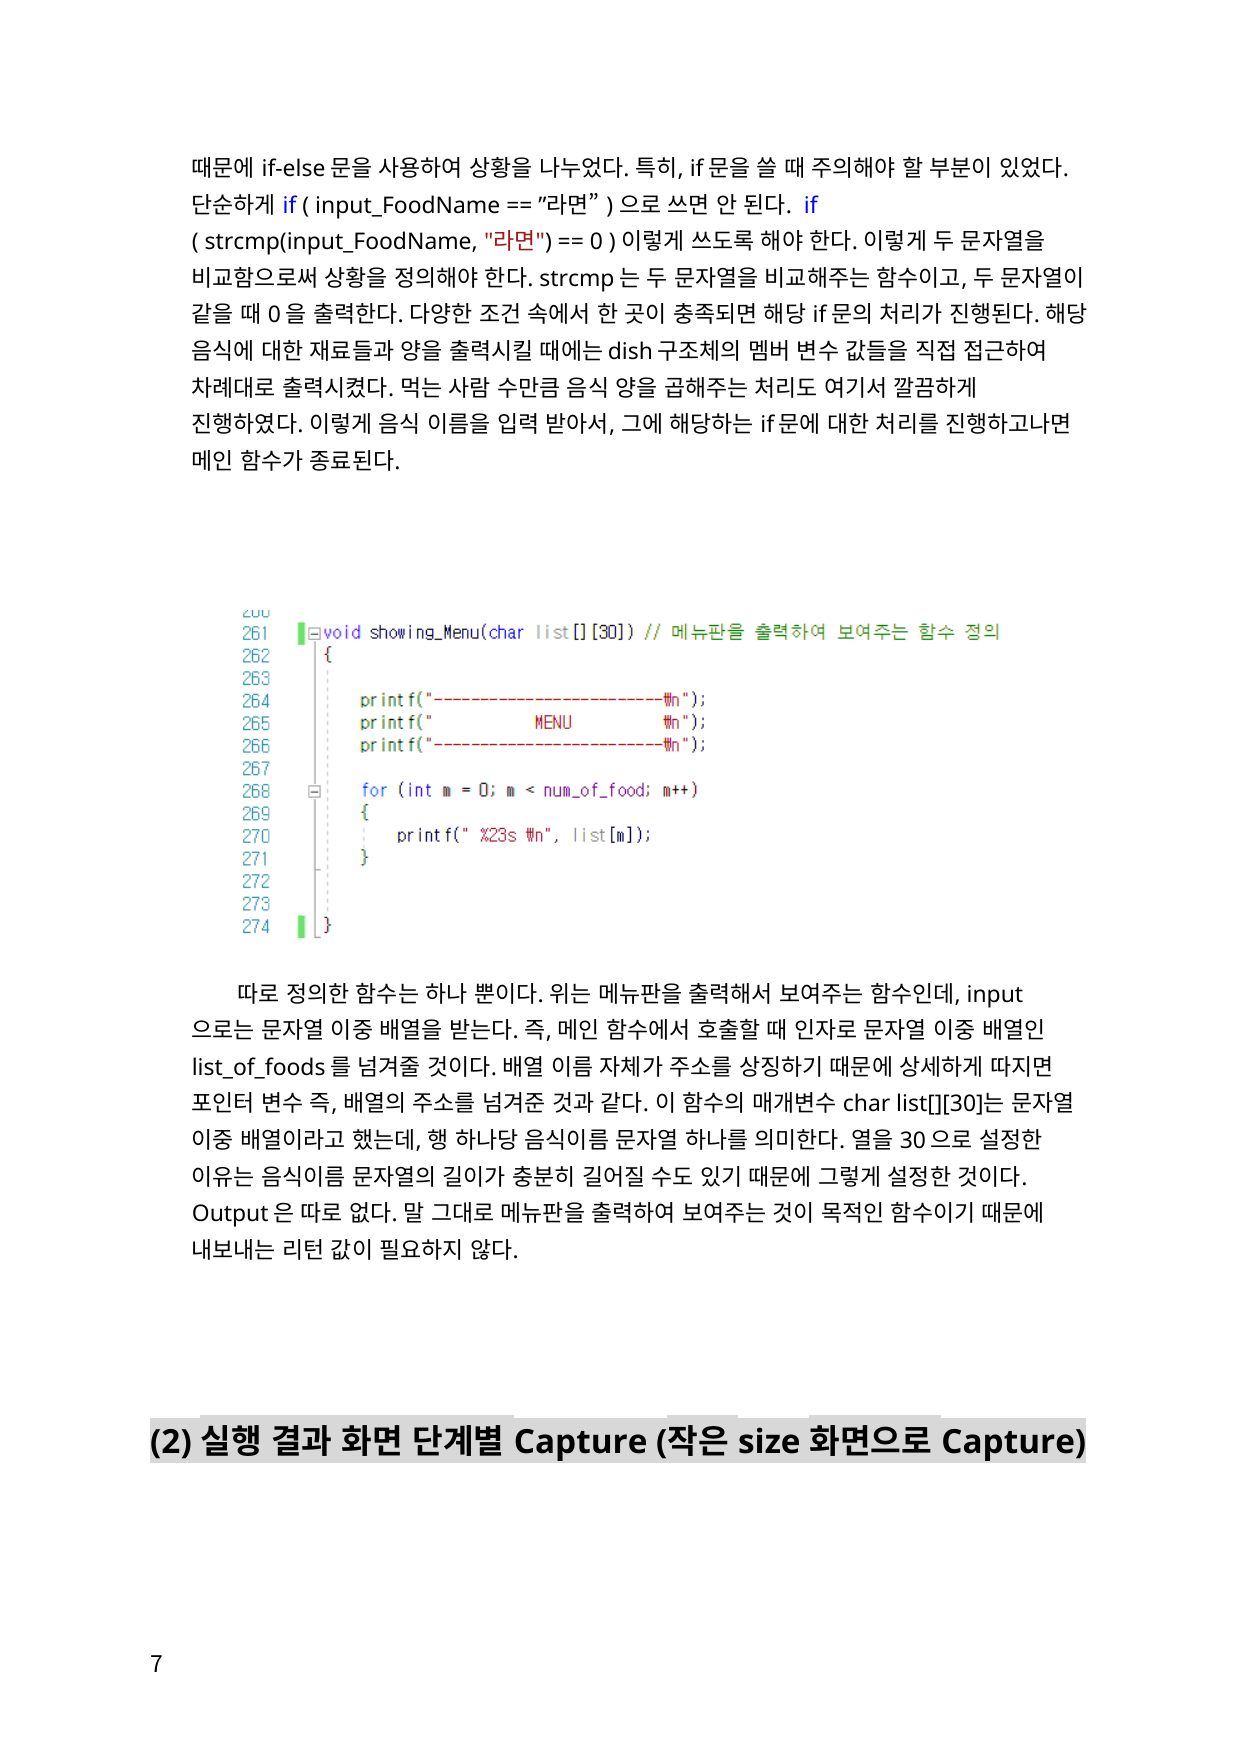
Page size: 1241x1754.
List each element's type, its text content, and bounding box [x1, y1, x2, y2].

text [192, 150, 1090, 476]
text 따로 정의한 함수는 하나 뿐이다. 위는 메뉴판을 출력해서 보여주는 함수인데, input으로는 문자열 이중 배열을 받는다. 즉, 메인 함수에서 호출할 때 인자로 문자열 이중 배열인 list_of_foods를 넘겨줄 것이다. 배열 이름 자체가 주소를 상징하기 때문에 상세하게 따지면 포인터 변수 즉, 배열의 주소를 넘겨준 것과 같다. 이 함수의 매개변수 char list[][30]는 문자열 이중 배열이라고 했는데, 행 하나당 음식이름 문자열 하나를 의미한다. 열을 30으로 설정한 이유는 음식이름 문자열의 길이가 충분히 길어질 수도 있기 때문에 그렇게 설정한 것이다. Output은 따로 없다. 말 그대로 메뉴판을 출력하여 보여주는 것이 목적인 함수이기 때문에 내보내는 리턴 값이 필요하지 않다. [192, 976, 1090, 1265]
text (2) 실행 결과 화면 단계별 Capture (작은 size 화면으로 Capture) [941, 1415, 1090, 1463]
picture [237, 610, 1058, 952]
